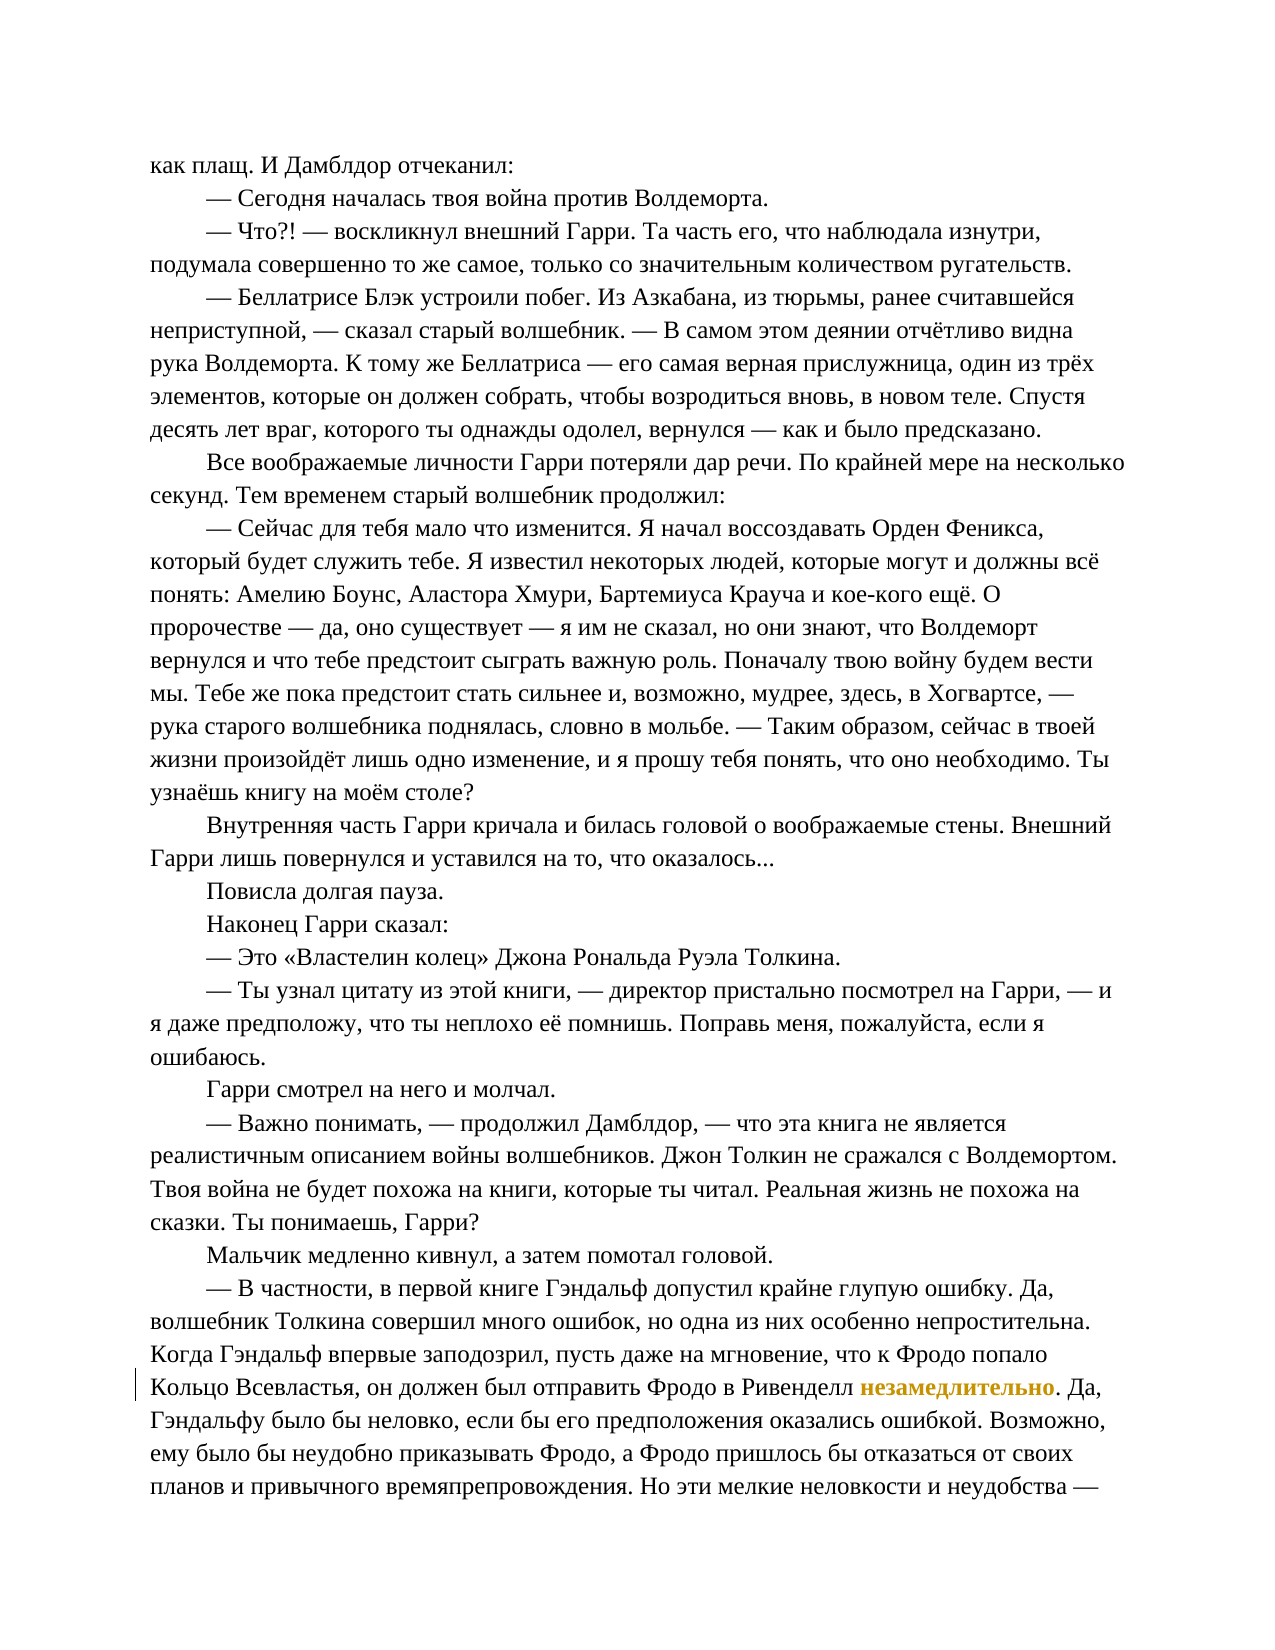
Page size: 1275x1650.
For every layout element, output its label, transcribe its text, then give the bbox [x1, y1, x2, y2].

text — Что?! — воскликнул внешний Гарри. Та часть его, что наблюдала изнутри, подумала совершенно то же самое, только со значительным количеством ругательств. [150, 216, 1125, 278]
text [150, 150, 1125, 179]
text Гарри смотрел на него и молчал. [150, 1074, 1125, 1103]
text Повисла долгая пауза. [150, 876, 1125, 905]
text — Это «Властелин колец» Джона Рональда Руэла Толкина. [150, 942, 1125, 971]
text Внутренняя часть Гарри кричала и билась головой о воображаемые стены. Внешний Гарри лишь повернулся и уставился на то, что оказалось... [150, 810, 1125, 872]
text — Сегодня началась твоя война против Волдеморта. [150, 183, 1125, 212]
text — Сейчас для тебя мало что изменится. Я начал воссоздавать Орден Феникса, который будет служить тебе. Я известил некоторых людей, которые могут и должны всё понять: Амелию Боунс, Аластора Хмури, Бартемиуса Крауча и кое-кого ещё. О пророчестве — да, оно существует — я им не сказал, но они знают, что Волдеморт вернулся и что тебе предстоит сыграть важную роль. Поначалу твою войну будем вести мы. Тебе же пока предстоит стать сильнее и, возможно, мудрее, здесь, в Хогвартсе, — рука старого волшебника поднялась, словно в мольбе. — Таким образом, сейчас в твоей жизни произойдёт лишь одно изменение, и я прошу тебя понять, что оно необходимо. Ты узнаёшь книгу на моём столе? [150, 513, 1125, 806]
text — Ты узнал цитату из этой книги, — директор пристально посмотрел на Гарри, — и я даже предположу, что ты неплохо её помнишь. Поправь меня, пожалуйста, если я ошибаюсь. [150, 976, 1125, 1070]
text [150, 1273, 1125, 1499]
text Мальчик медленно кивнул, а затем помотал головой. [150, 1240, 1125, 1268]
text Наконец Гарри сказал: [150, 909, 1125, 938]
text — Важно понимать, — продолжил Дамблдор, — что эта книга не является реалистичным описанием войны волшебников. Джон Толкин не сражался с Волдемортом. Твоя война не будет похожа на книги, которые ты читал. Реальная жизнь не похожа на сказки. Ты понимаешь, Гарри? [150, 1108, 1125, 1235]
text — Беллатрисе Блэк устроили побег. Из Азкабана, из тюрьмы, ранее считавшейся неприступной, — сказал старый волшебник. — В самом этом деянии отчётливо видна рука Волдеморта. К тому же Беллатриса — его самая верная прислужница, один из трёх элементов, которые он должен собрать, чтобы возродиться вновь, в новом теле. Спустя десять лет враг, которого ты однажды одолел, вернулся — как и было предсказано. [150, 282, 1125, 443]
text Все воображаемые личности Гарри потеряли дар речи. По крайней мере на несколько секунд. Тем временем старый волшебник продолжил: [150, 447, 1125, 509]
